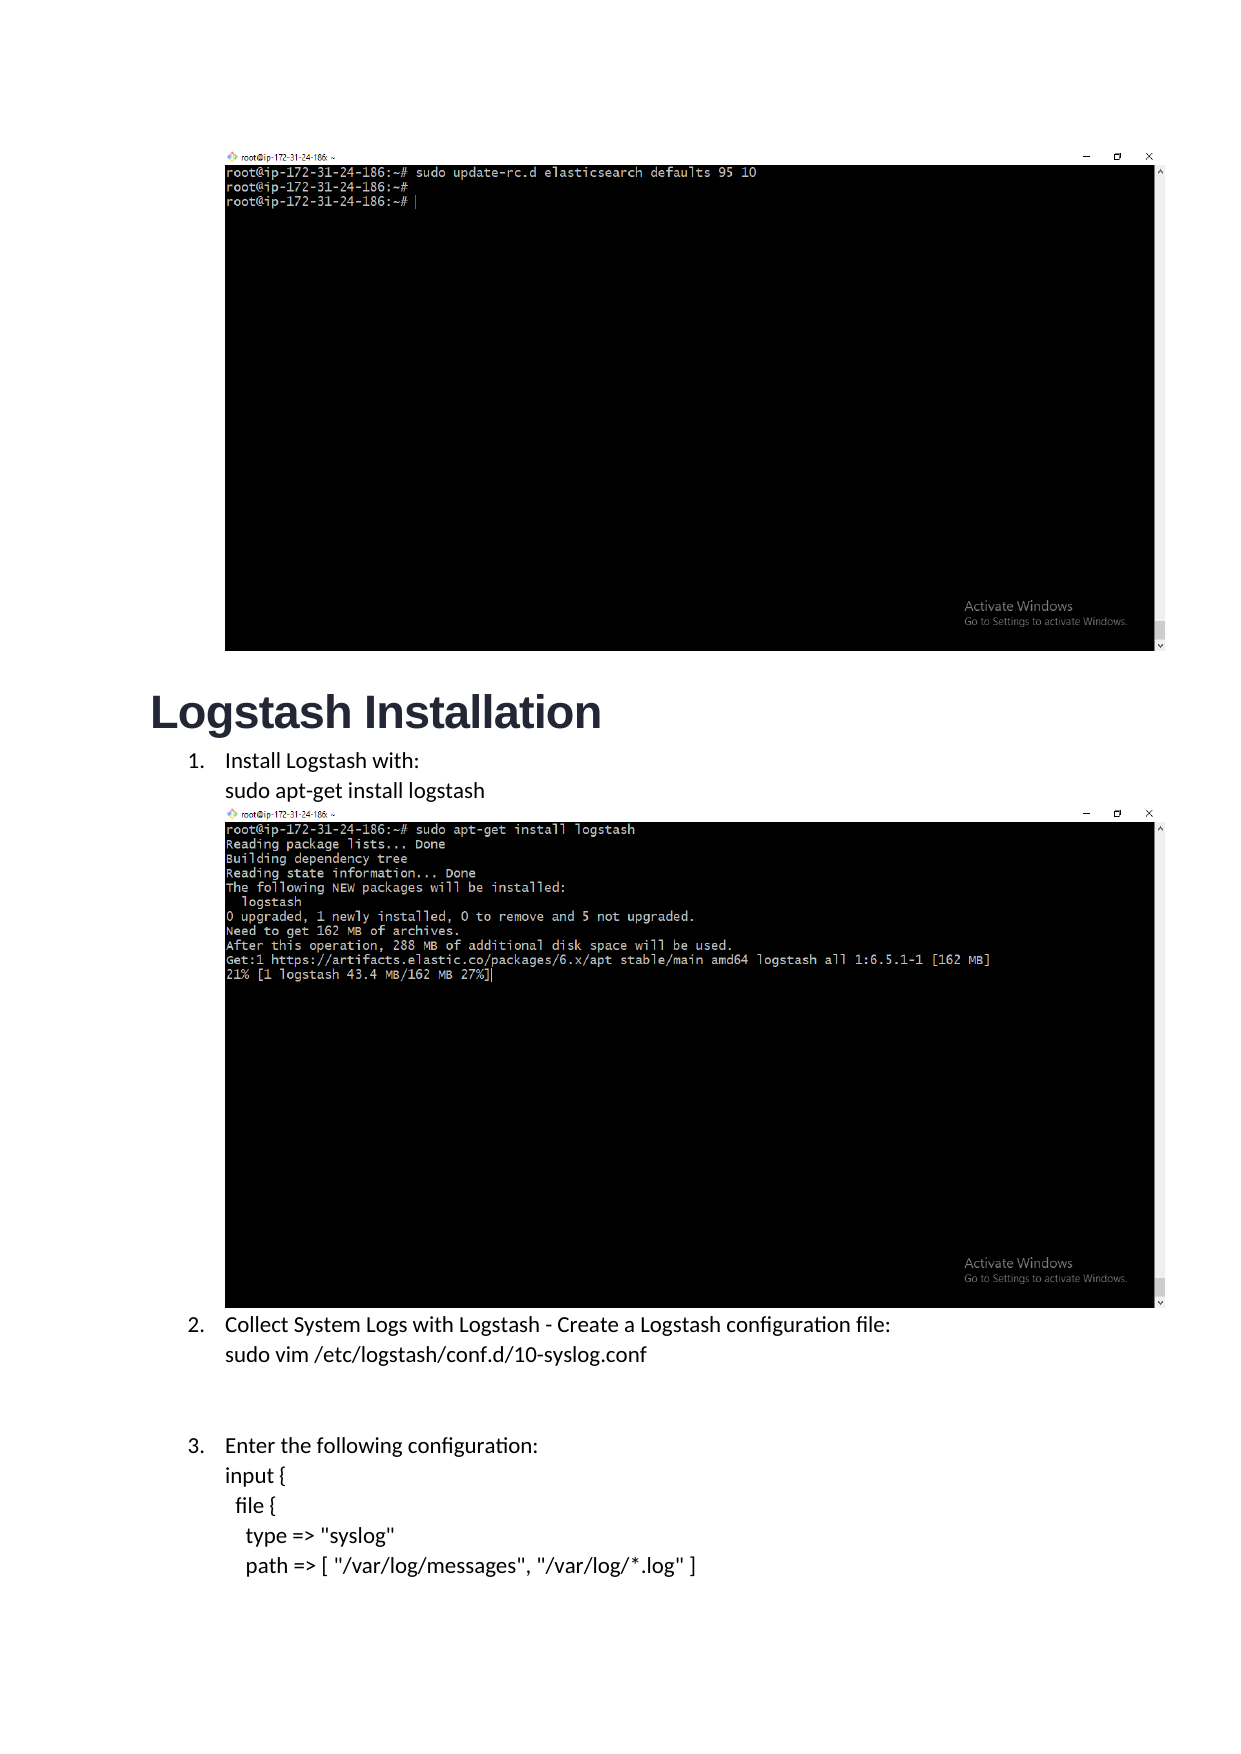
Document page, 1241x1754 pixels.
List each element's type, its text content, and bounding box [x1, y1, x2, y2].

list path => [ "/var/log/messages", "/var/log/*.log" ] [225, 1552, 1090, 1579]
list Install Logstash with: [187, 746, 1090, 774]
picture [225, 806, 1166, 1308]
list type => "syslog" [225, 1521, 1090, 1549]
list sudo apt-get install logstash [225, 776, 1090, 804]
subtitle Logstash Installation [150, 684, 1090, 738]
list input { [225, 1461, 1090, 1489]
list file { [225, 1491, 1090, 1519]
list Collect System Logs with Logstash - Create a Logstash configuration file: [187, 1310, 1090, 1338]
list Enter the following configuration: [187, 1431, 1090, 1459]
list sudo vim /etc/logstash/conf.d/10-syslog.conf [225, 1340, 1090, 1368]
picture [225, 150, 1166, 651]
